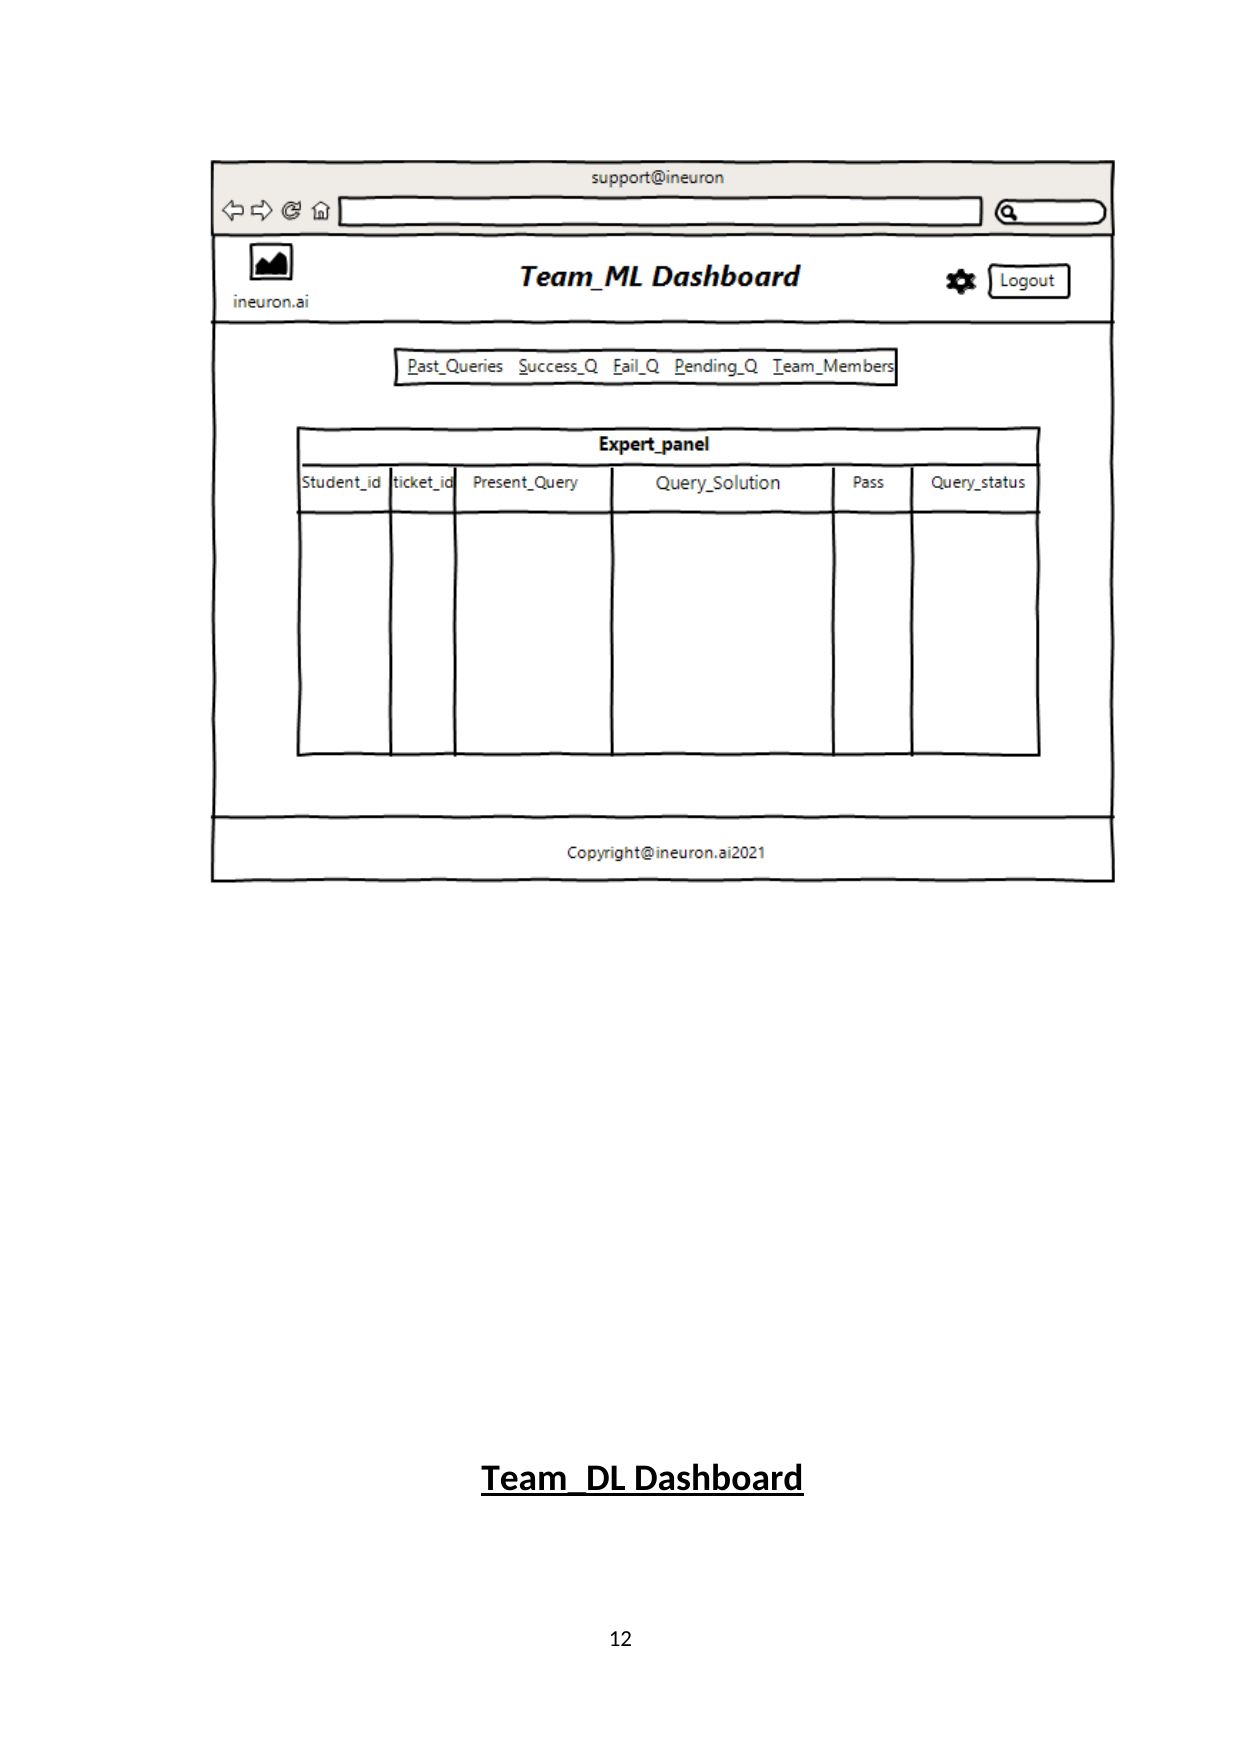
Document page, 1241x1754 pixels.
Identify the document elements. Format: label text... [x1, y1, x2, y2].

picture [194, 150, 1135, 907]
text Team_DL Dashboard [194, 1454, 1090, 1500]
